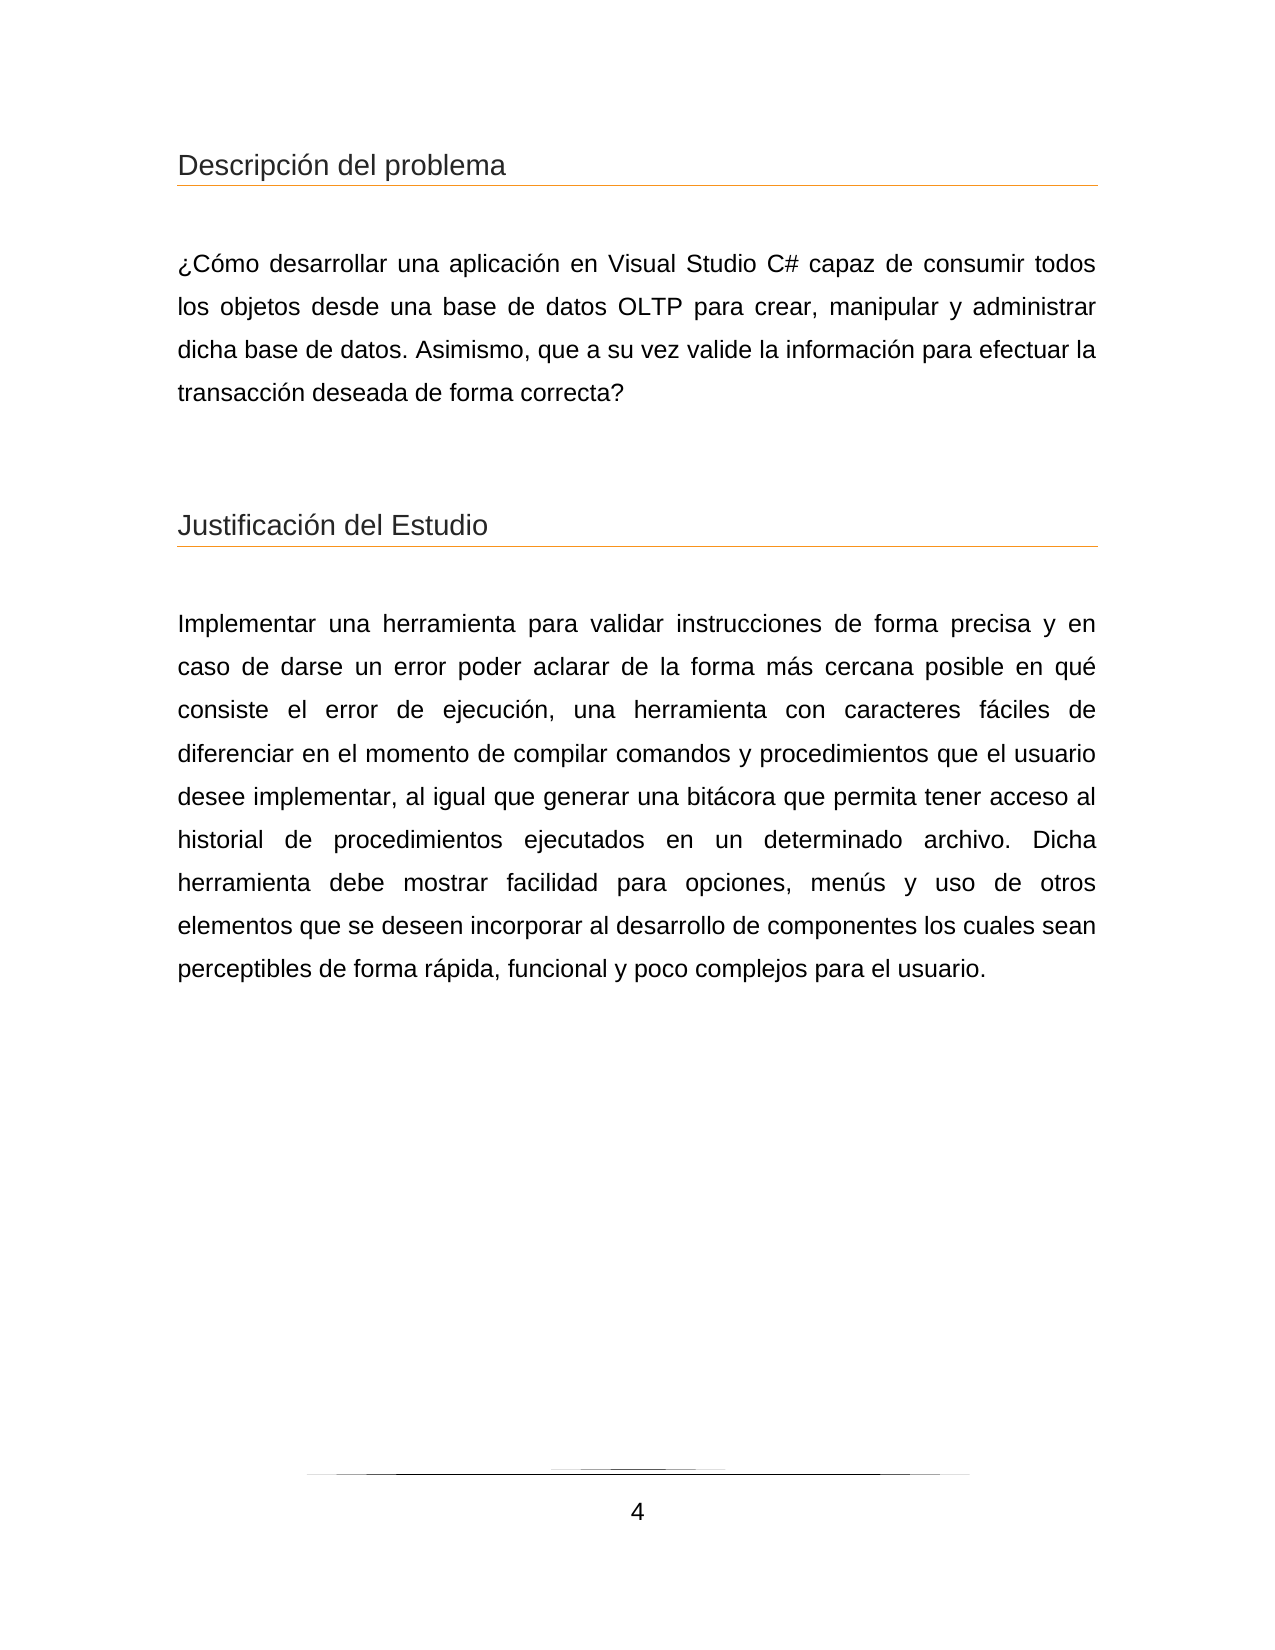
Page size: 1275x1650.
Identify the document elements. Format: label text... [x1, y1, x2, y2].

subtitle Justificación del Estudio [177, 508, 1098, 546]
text ¿Cómo desarrollar una aplicación en Visual Studio C# capaz de consumir todos los objetos desde una base de datos OLTP para crear, manipular y administrar dicha base de datos. Asimismo, que a su vez valide la información para efectuar la transacción deseada de forma correcta? [177, 248, 1098, 407]
text Implementar una herramienta para validar instrucciones de forma precisa y en caso de darse un error poder aclarar de la forma más cercana posible en qué consiste el error de ejecución, una herramienta con caracteres fáciles de diferenciar en el momento de compilar comandos y procedimientos que el usuario desee implementar, al igual que generar una bitácora que permita tener acceso al historial de procedimientos ejecutados en un determinado archivo. Dicha herramienta debe mostrar facilidad para opciones, menús y uso de otros elementos que se deseen incorporar al desarrollo de componentes los cuales sean perceptibles de forma rápida, funcional y poco complejos para el usuario. [177, 609, 1098, 983]
subtitle Descripción del problema [177, 148, 1098, 185]
